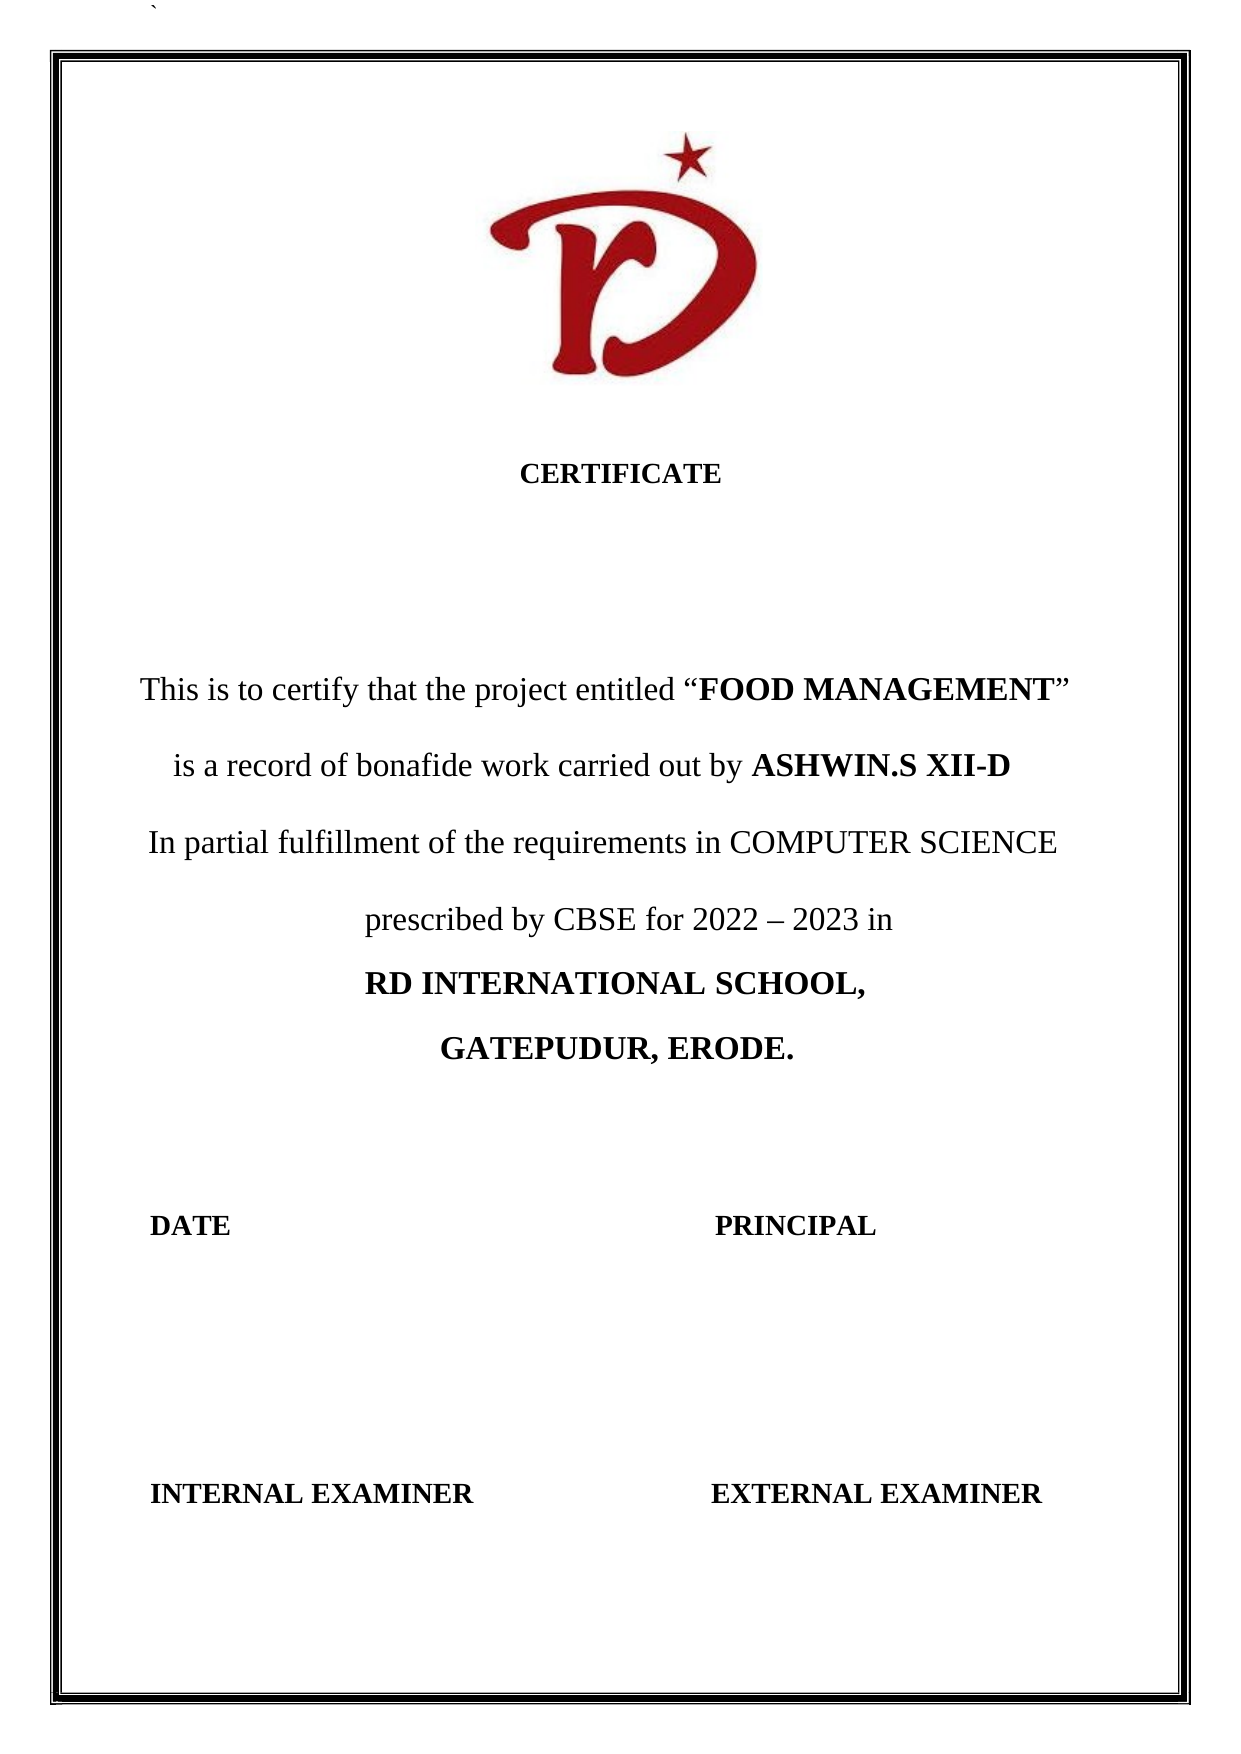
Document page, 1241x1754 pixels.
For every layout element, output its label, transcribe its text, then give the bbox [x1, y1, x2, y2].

subtitle DATE PRINCIPAL [150, 1208, 1171, 1242]
text GATEPUDUR, ERODE. [139, 1028, 1171, 1067]
text This is to certify that the project entitled “FOOD MANAGEMENT” [139, 669, 1171, 707]
text In partial fulfillment of the requirements in COMPUTER SCIENCE [139, 822, 1171, 861]
text INTERNAL EXAMINER EXTERNAL EXAMINER [150, 1476, 1171, 1510]
picture [475, 131, 763, 386]
text is a record of bonafide work carried out by ASHWIN.S XII-D [139, 746, 1171, 784]
text RD INTERNATIONAL SCHOOL, [139, 964, 1171, 1002]
subtitle CERTIFICATE [224, 456, 1017, 489]
text prescribed by CBSE for 2022 – 2023 in [139, 899, 1171, 937]
